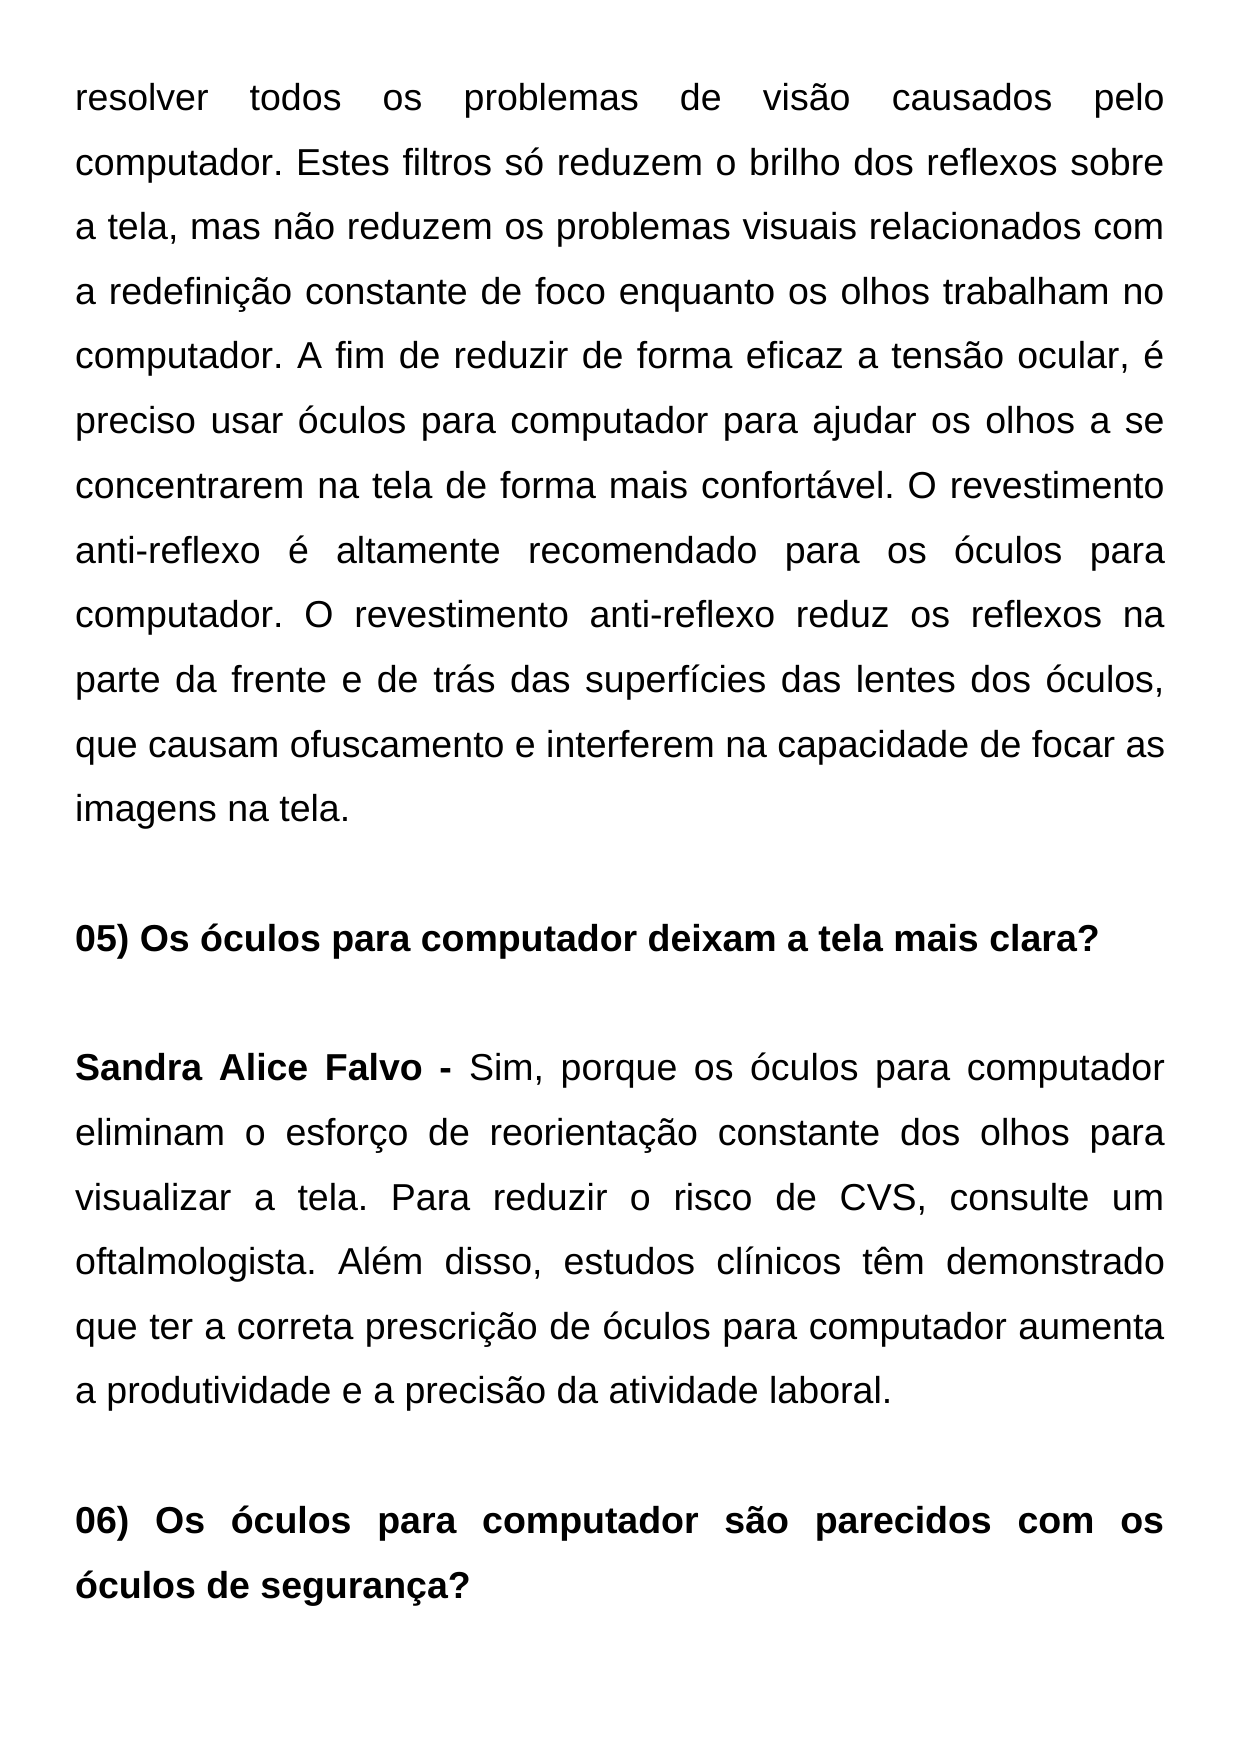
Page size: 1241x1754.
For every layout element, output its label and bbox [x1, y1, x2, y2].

table_cell [75, 75, 1165, 1619]
